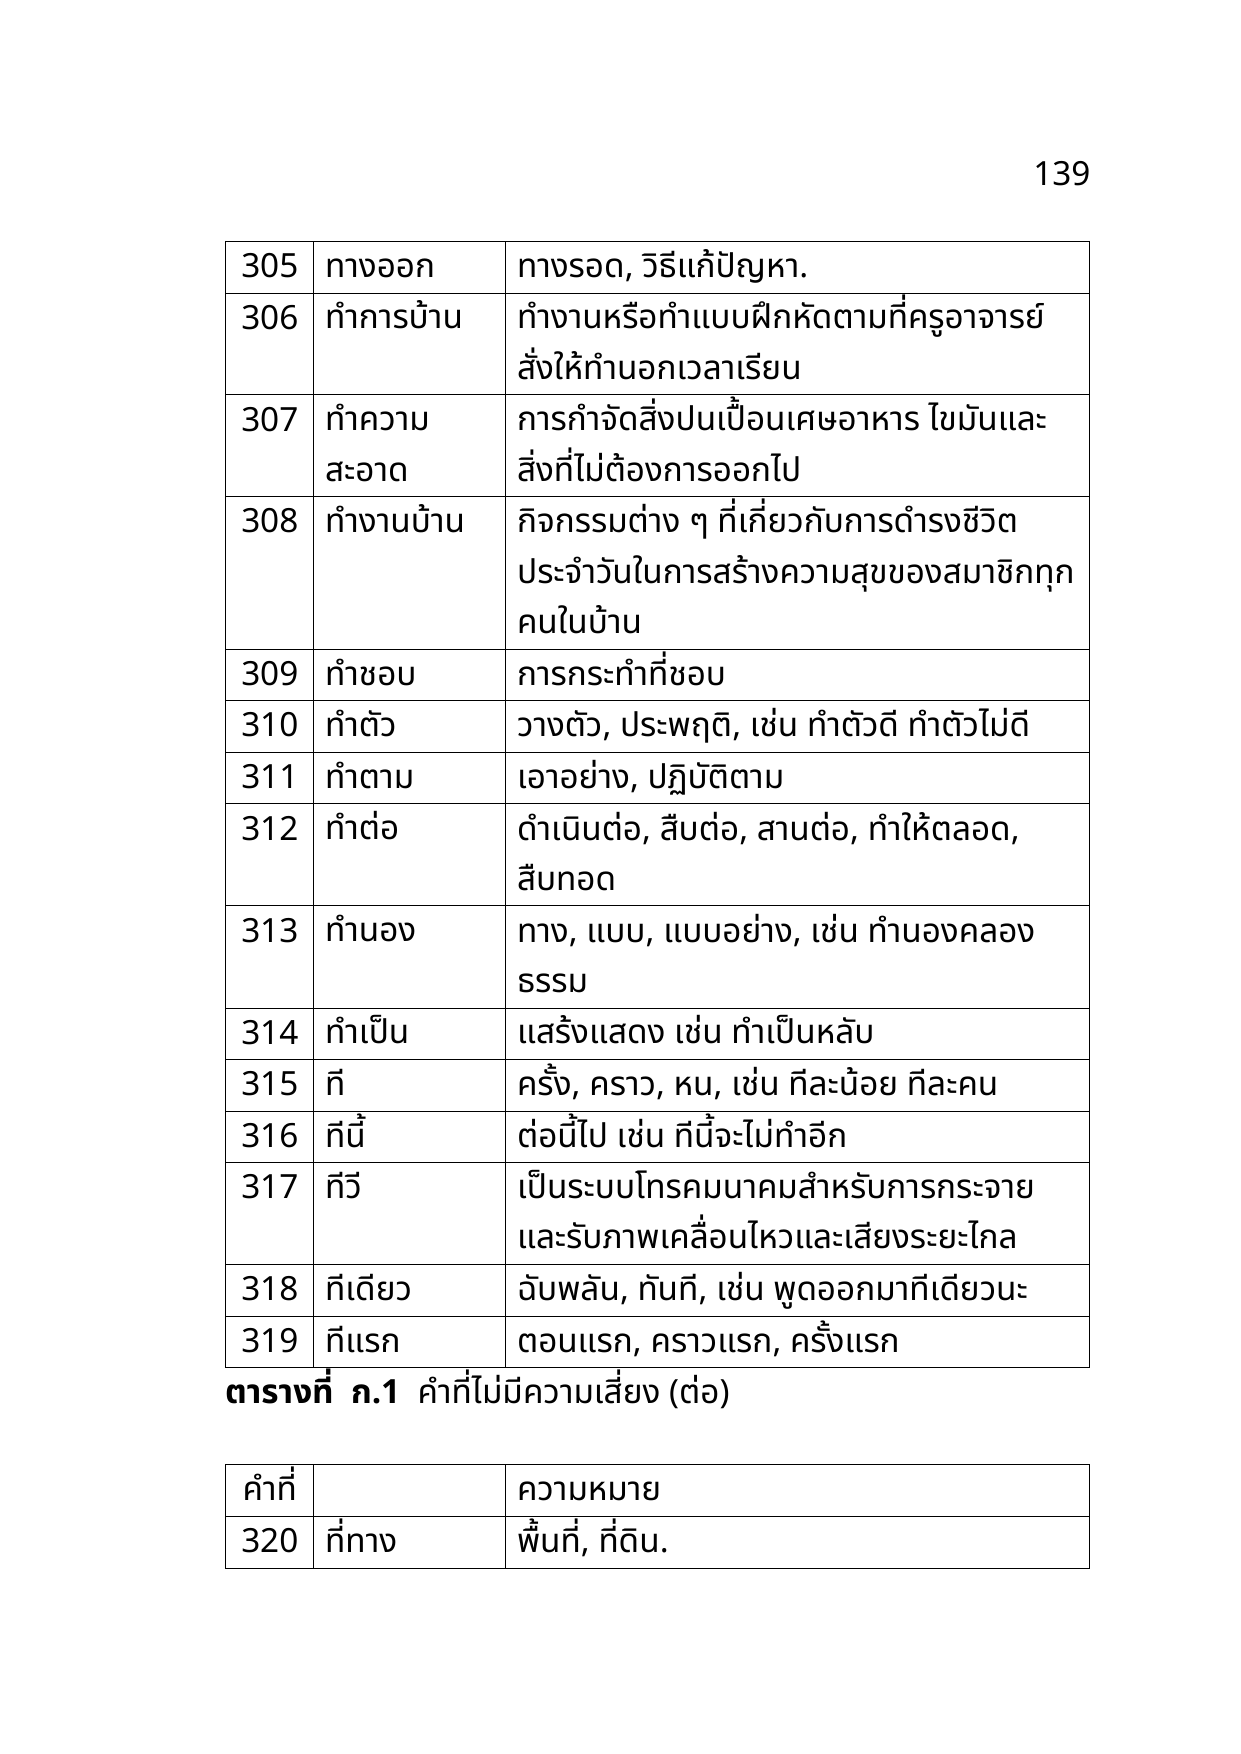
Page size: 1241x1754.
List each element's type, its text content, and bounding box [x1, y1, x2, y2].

table_cell ครั้ง, คราว, หน, เช่น ทีละน้อย ทีละคน [506, 1060, 1089, 1111]
table_cell วางตัว, ประพฤติ, เช่น ทำตัวดี ทำตัวไม่ดี [506, 701, 1089, 752]
table_header [314, 1465, 505, 1516]
table_cell ทำชอบ [314, 650, 505, 700]
table_cell ทีวี [314, 1163, 505, 1264]
table_cell ทีเดียว [314, 1265, 505, 1316]
table_cell 305 [226, 242, 313, 292]
table_cell 306 [226, 294, 313, 394]
table_cell 309 [226, 650, 313, 700]
table_cell 314 [226, 1009, 313, 1059]
table_cell ทำงานบ้าน [314, 497, 505, 648]
table_cell 315 [226, 1060, 313, 1111]
table_header ความหมาย [506, 1465, 1089, 1516]
table_cell 318 [226, 1265, 313, 1316]
table_cell ทำตัว [314, 701, 505, 752]
table_cell 310 [226, 701, 313, 752]
table_cell ทำการบ้าน [314, 294, 505, 394]
table_cell ทำตาม [314, 753, 505, 803]
table_cell 319 [226, 1317, 313, 1367]
table_cell ทางออก [314, 242, 505, 292]
table_cell เป็นระบบโทรคมนาคมสำหรับการกระจายและรับภาพเคลื่อนไหวและเสียงระยะไกล [506, 1163, 1089, 1264]
table_cell ทำต่อ [314, 804, 505, 905]
text ตารางที่ ก.1 คำที่ไม่มีความเสี่ยง (ต่อ) [225, 1368, 1090, 1419]
table_cell 308 [226, 497, 313, 648]
table_cell พื้นที่, ที่ดิน. [506, 1517, 1089, 1567]
table_cell ทำนอง [314, 906, 505, 1007]
table_cell ฉับพลัน, ทันที, เช่น พูดออกมาทีเดียวนะ [506, 1265, 1089, 1316]
table_cell 311 [226, 753, 313, 803]
table_cell ที [314, 1060, 505, 1111]
table_cell ดำเนินต่อ, สืบต่อ, สานต่อ, ทำให้ตลอด, สืบทอด [506, 804, 1089, 905]
table_cell ต่อนี้ไป เช่น ทีนี้จะไม่ทำอีก [506, 1112, 1089, 1162]
table_cell แสร้งแสดง เช่น ทำเป็นหลับ [506, 1009, 1089, 1059]
table_cell ทาง, แบบ, แบบอย่าง, เช่น ทำนองคลองธรรม [506, 906, 1089, 1007]
table_cell 317 [226, 1163, 313, 1264]
table_cell การกระทำที่ชอบ [506, 650, 1089, 700]
table_cell 312 [226, 804, 313, 905]
table_cell 313 [226, 906, 313, 1007]
table_cell 320 [226, 1517, 313, 1567]
table_cell ที่ทาง [314, 1517, 505, 1567]
table_cell กิจกรรมต่าง ๆ ที่เกี่ยวกับการดำรงชีวิตประจำวันในการสร้างความสุขของสมาชิกทุกคนในบ้าน [506, 497, 1089, 648]
table_cell ทีแรก [314, 1317, 505, 1367]
table_cell เอาอย่าง, ปฏิบัติตาม [506, 753, 1089, 803]
table_cell 316 [226, 1112, 313, 1162]
table_cell การกำจัดสิ่งปนเปื้อนเศษอาหาร ไขมันและสิ่งที่ไม่ต้องการออกไป [506, 395, 1089, 496]
table_header คำที่ [226, 1465, 313, 1516]
table_cell ทำความสะอาด [314, 395, 505, 496]
table_cell ทำงานหรือทำแบบฝึกหัดตามที่ครูอาจารย์สั่งให้ทำนอกเวลาเรียน [506, 294, 1089, 394]
table_cell ทีนี้ [314, 1112, 505, 1162]
table_cell ทำเป็น [314, 1009, 505, 1059]
table_cell ตอนแรก, คราวแรก, ครั้งแรก [506, 1317, 1089, 1367]
table_cell ทางรอด, วิธีแก้ปัญหา. [506, 242, 1089, 292]
table_cell 307 [226, 395, 313, 496]
